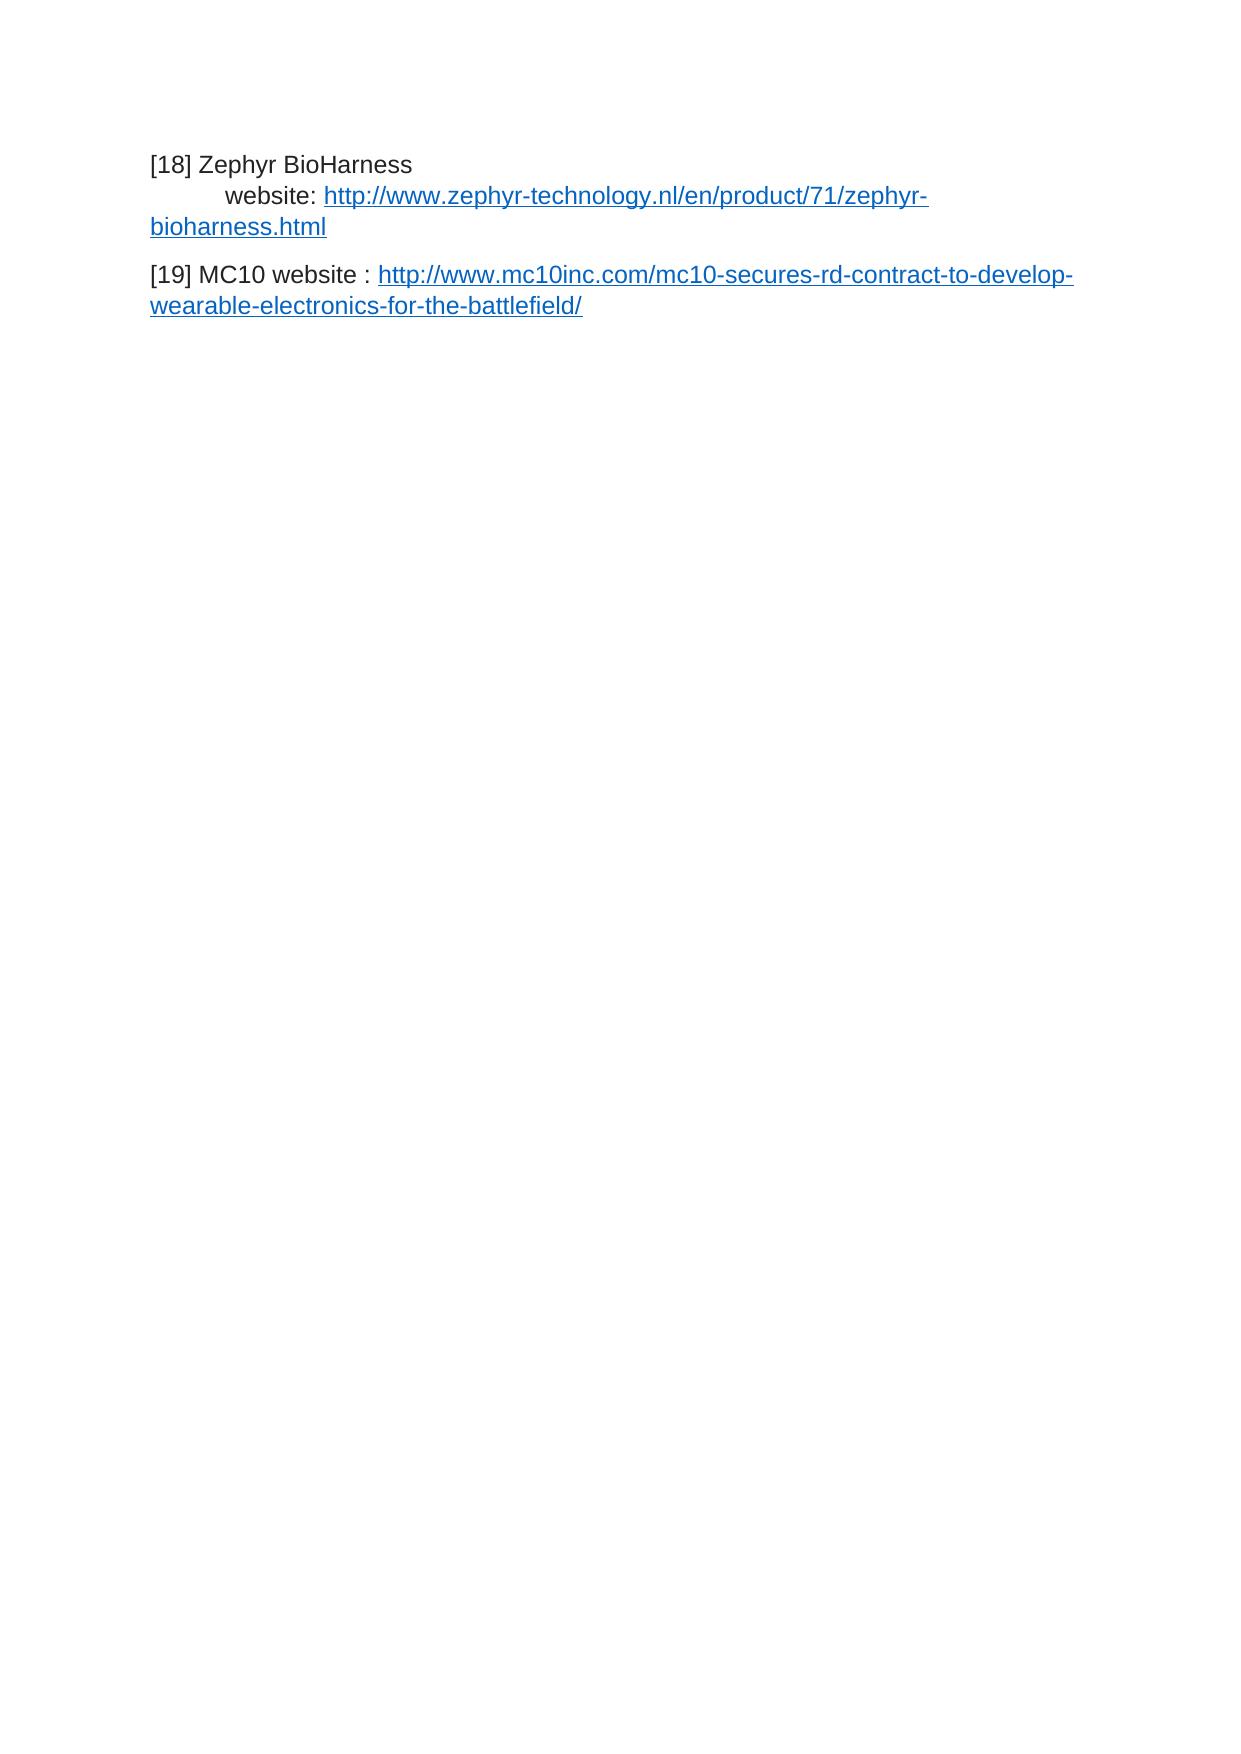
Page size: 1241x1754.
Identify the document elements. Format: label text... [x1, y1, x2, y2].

text [18] Zephyr BioHarness website: http://www.zephyr-technology.nl/en/product/71/zephyr-bioharness.html [150, 150, 1090, 241]
text [19] MC10 website : http://www.mc10inc.com/mc10-secures-rd-contract-to-develop-wearable-electronics-for-the-battlefield/ [150, 260, 1090, 319]
